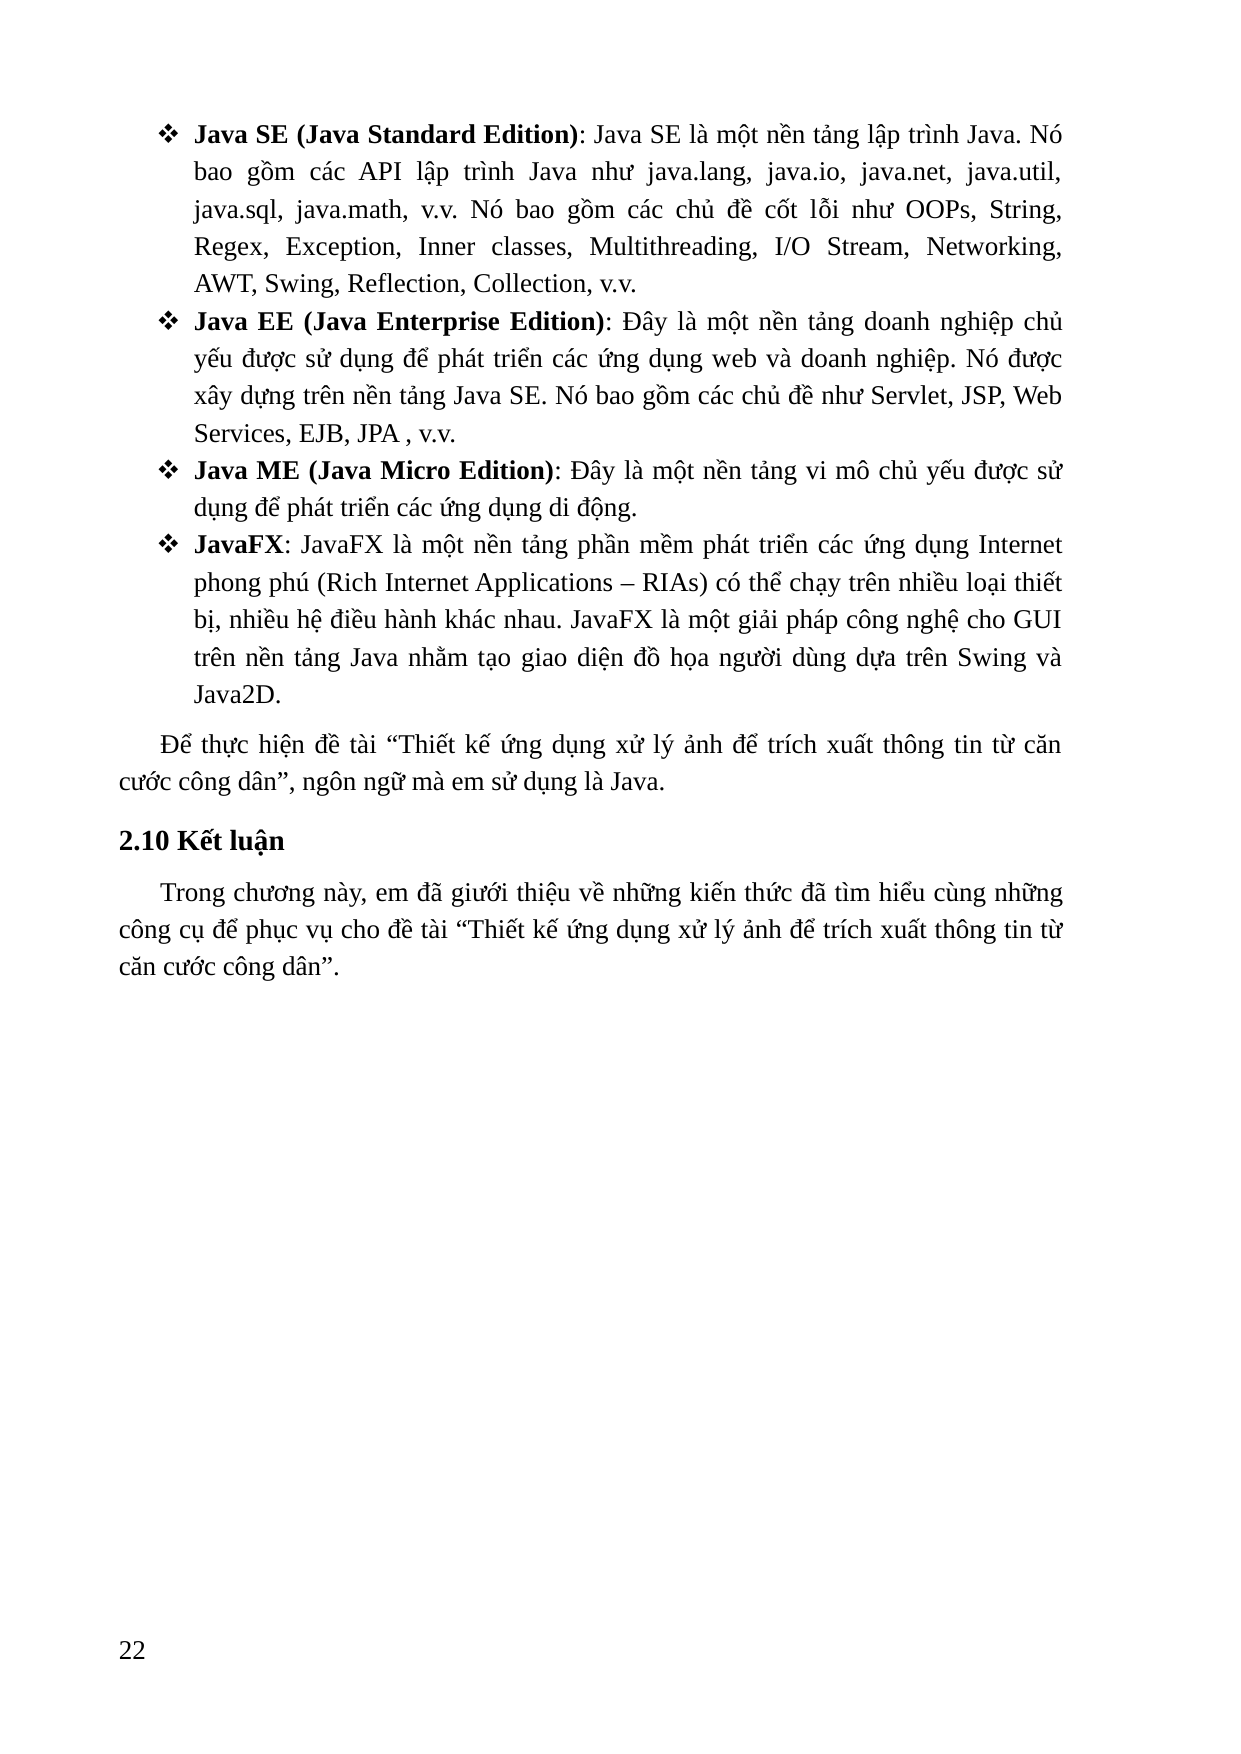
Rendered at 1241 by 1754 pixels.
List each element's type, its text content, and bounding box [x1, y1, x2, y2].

list Java EE (Java Enterprise Edition): Đây là một nền tảng doanh nghiệp chủ yếu được sử dụng để phát triển các ứng dụng web và doanh nghiệp. Nó được xây dựng trên nền tảng Java SE. Nó bao gồm các chủ đề như Servlet, JSP, Web Services, EJB, JPA , v.v. [156, 305, 1063, 448]
list Java SE (Java Standard Edition): Java SE là một nền tảng lập trình Java. Nó bao gồm các API lập trình Java như java.lang, java.io, java.net, java.util, java.sql, java.math, v.v. Nó bao gồm các chủ đề cốt lỗi như OOPs, String, Regex, Exception, Inner classes, Multithreading, I/O Stream, Networking, AWT, Swing, Reflection, Collection, v.v. [156, 118, 1063, 298]
text Để thực hiện đề tài “Thiết kế ứng dụng xử lý ảnh để trích xuất thông tin từ căn cước công dân”, ngôn ngữ mà em sử dụng là Java. [118, 728, 1063, 796]
text Trong chương này, em đã giưới thiệu về những kiến thức đã tìm hiểu cùng những công cụ để phục vụ cho đề tài “Thiết kế ứng dụng xử lý ảnh để trích xuất thông tin từ căn cước công dân”. [118, 876, 1063, 982]
list JavaFX: JavaFX là một nền tảng phần mềm phát triển các ứng dụng Internet phong phú (Rich Internet Applications – RIAs) có thể chạy trên nhiều loại thiết bị, nhiều hệ điều hành khác nhau. JavaFX là một giải pháp công nghệ cho GUI trên nền tảng Java nhằm tạo giao diện đồ họa người dùng dựa trên Swing và Java2D. [156, 529, 1063, 709]
list Java ME (Java Micro Edition): Đây là một nền tảng vi mô chủ yếu được sử dụng để phát triển các ứng dụng di động. [156, 454, 1063, 522]
subtitle Kết luận [118, 823, 1063, 857]
